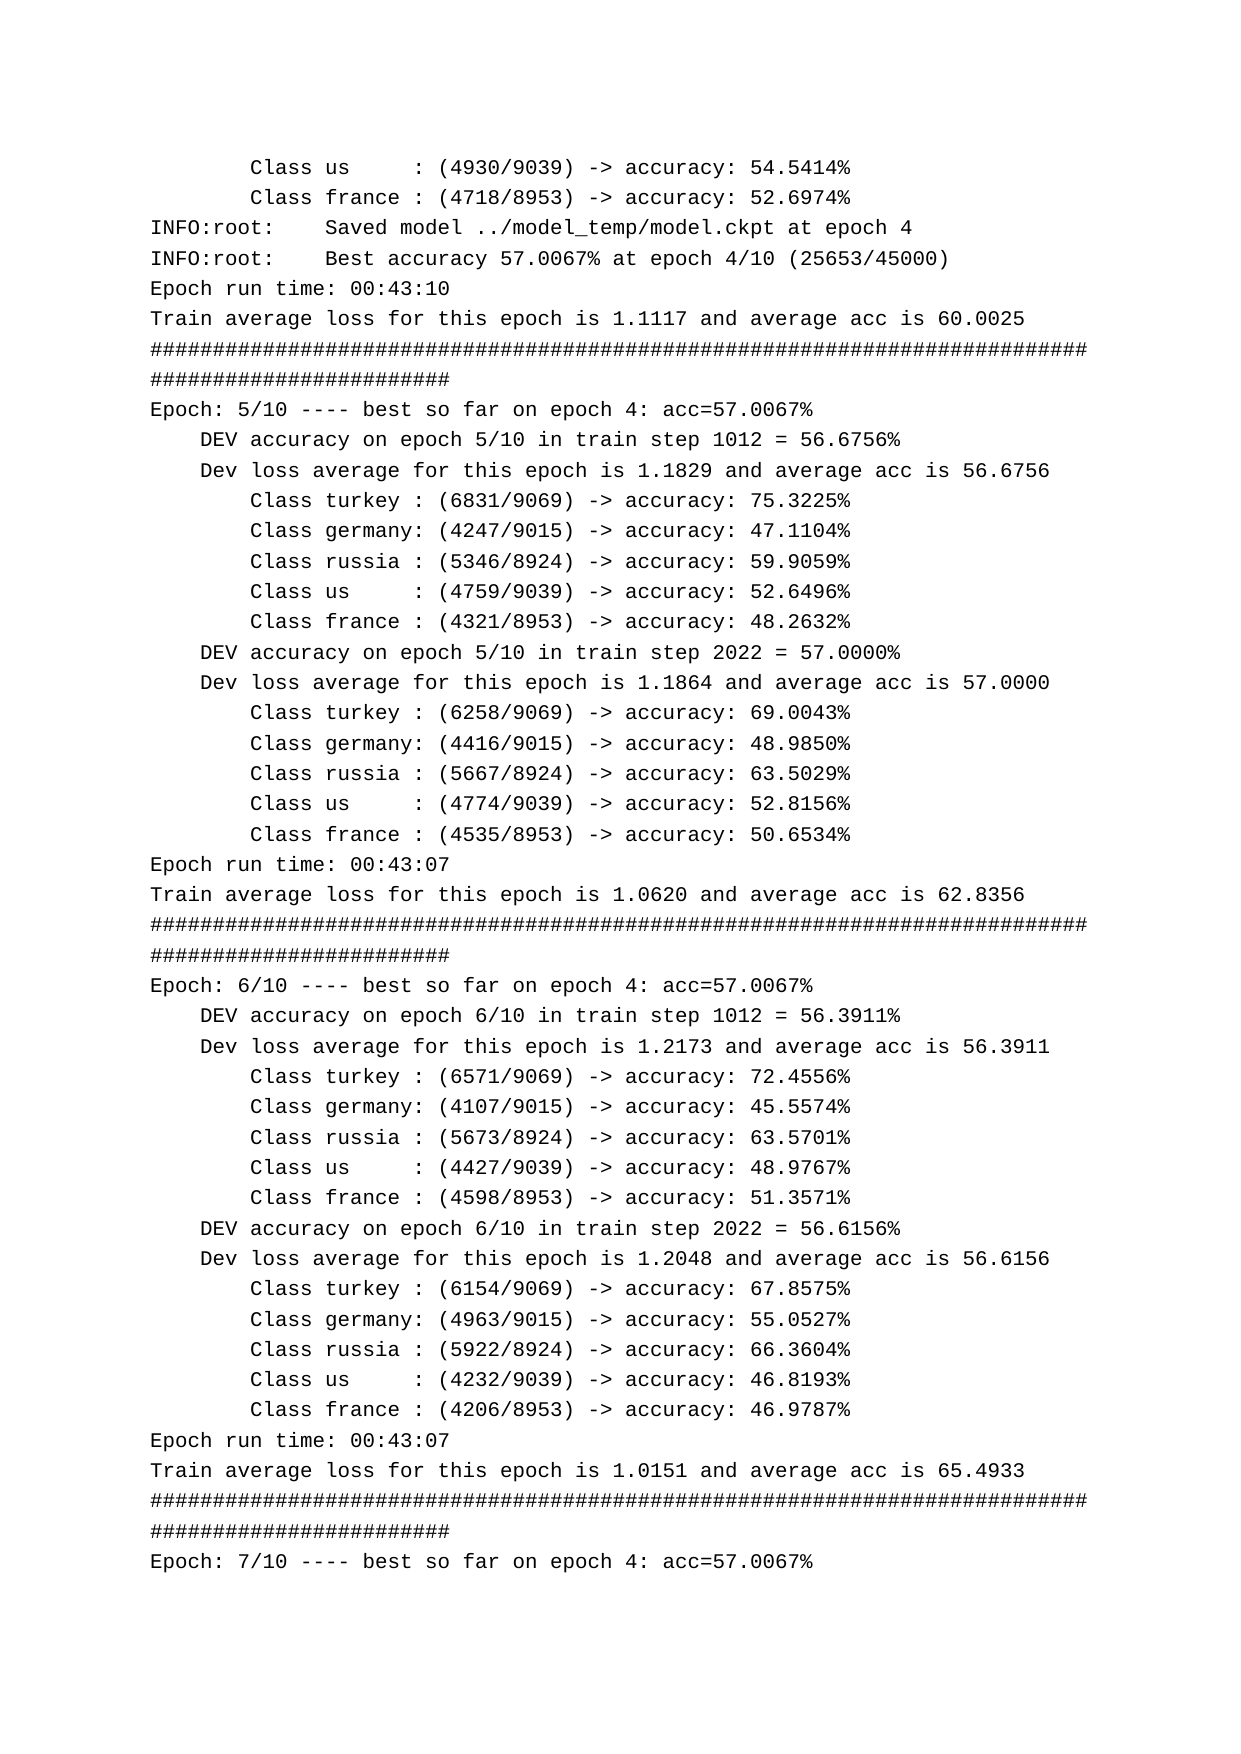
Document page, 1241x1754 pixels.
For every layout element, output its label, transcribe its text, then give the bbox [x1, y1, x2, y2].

text ################################################################################################### [150, 1484, 1090, 1544]
text DEV accuracy on epoch 5/10 in train step 1012 = 56.6756% [150, 423, 1090, 453]
text Class turkey : (6571/9069) -> accuracy: 72.4556% [150, 1059, 1090, 1090]
text Dev loss average for this epoch is 1.2048 and average acc is 56.6156 [150, 1241, 1090, 1272]
text Train average loss for this epoch is 1.0620 and average acc is 62.8356 [150, 877, 1090, 908]
text INFO:root: Saved model ../model_temp/model.ckpt at epoch 4 [150, 211, 1090, 241]
text Class turkey : (6831/9069) -> accuracy: 75.3225% [150, 483, 1090, 514]
text Dev loss average for this epoch is 1.2173 and average acc is 56.3911 [150, 1029, 1090, 1059]
text Class russia : (5346/8924) -> accuracy: 59.9059% [150, 544, 1090, 574]
text Class us : (4232/9039) -> accuracy: 46.8193% [150, 1362, 1090, 1393]
text Class france : (4598/8953) -> accuracy: 51.3571% [150, 1181, 1090, 1211]
text Dev loss average for this epoch is 1.1864 and average acc is 57.0000 [150, 665, 1090, 696]
text Epoch run time: 00:43:10 [150, 271, 1090, 302]
text Epoch: 7/10 ---- best so far on epoch 4: acc=57.0067% [150, 1544, 1090, 1575]
text Class france : (4535/8953) -> accuracy: 50.6534% [150, 817, 1090, 847]
text Class us : (4427/9039) -> accuracy: 48.9767% [150, 1150, 1090, 1181]
text ################################################################################################### [150, 908, 1090, 968]
text ################################################################################################### [150, 332, 1090, 392]
text Class france : (4206/8953) -> accuracy: 46.9787% [150, 1393, 1090, 1423]
text Class france : (4321/8953) -> accuracy: 48.2632% [150, 605, 1090, 635]
text Train average loss for this epoch is 1.1117 and average acc is 60.0025 [150, 302, 1090, 332]
text Class germany: (4963/9015) -> accuracy: 55.0527% [150, 1302, 1090, 1332]
text Class us : (4774/9039) -> accuracy: 52.8156% [150, 787, 1090, 817]
text Epoch: 6/10 ---- best so far on epoch 4: acc=57.0067% [150, 968, 1090, 999]
text Class germany: (4107/9015) -> accuracy: 45.5574% [150, 1090, 1090, 1120]
text Class france : (4718/8953) -> accuracy: 52.6974% [150, 180, 1090, 211]
text Class us : (4759/9039) -> accuracy: 52.6496% [150, 574, 1090, 605]
text Class germany: (4247/9015) -> accuracy: 47.1104% [150, 514, 1090, 544]
text Class russia : (5673/8924) -> accuracy: 63.5701% [150, 1120, 1090, 1150]
text Epoch run time: 00:43:07 [150, 847, 1090, 877]
text Class turkey : (6258/9069) -> accuracy: 69.0043% [150, 696, 1090, 726]
text INFO:root: Best accuracy 57.0067% at epoch 4/10 (25653/45000) [150, 241, 1090, 271]
text Dev loss average for this epoch is 1.1829 and average acc is 56.6756 [150, 453, 1090, 483]
text Epoch: 5/10 ---- best so far on epoch 4: acc=57.0067% [150, 392, 1090, 423]
text Class germany: (4416/9015) -> accuracy: 48.9850% [150, 726, 1090, 756]
text Epoch run time: 00:43:07 [150, 1423, 1090, 1453]
text DEV accuracy on epoch 6/10 in train step 1012 = 56.3911% [150, 999, 1090, 1029]
text DEV accuracy on epoch 5/10 in train step 2022 = 57.0000% [150, 635, 1090, 665]
text Class turkey : (6154/9069) -> accuracy: 67.8575% [150, 1272, 1090, 1302]
text Class us : (4930/9039) -> accuracy: 54.5414% [150, 150, 1090, 180]
text Class russia : (5667/8924) -> accuracy: 63.5029% [150, 756, 1090, 787]
text DEV accuracy on epoch 6/10 in train step 2022 = 56.6156% [150, 1211, 1090, 1241]
text Class russia : (5922/8924) -> accuracy: 66.3604% [150, 1332, 1090, 1362]
text Train average loss for this epoch is 1.0151 and average acc is 65.4933 [150, 1453, 1090, 1484]
